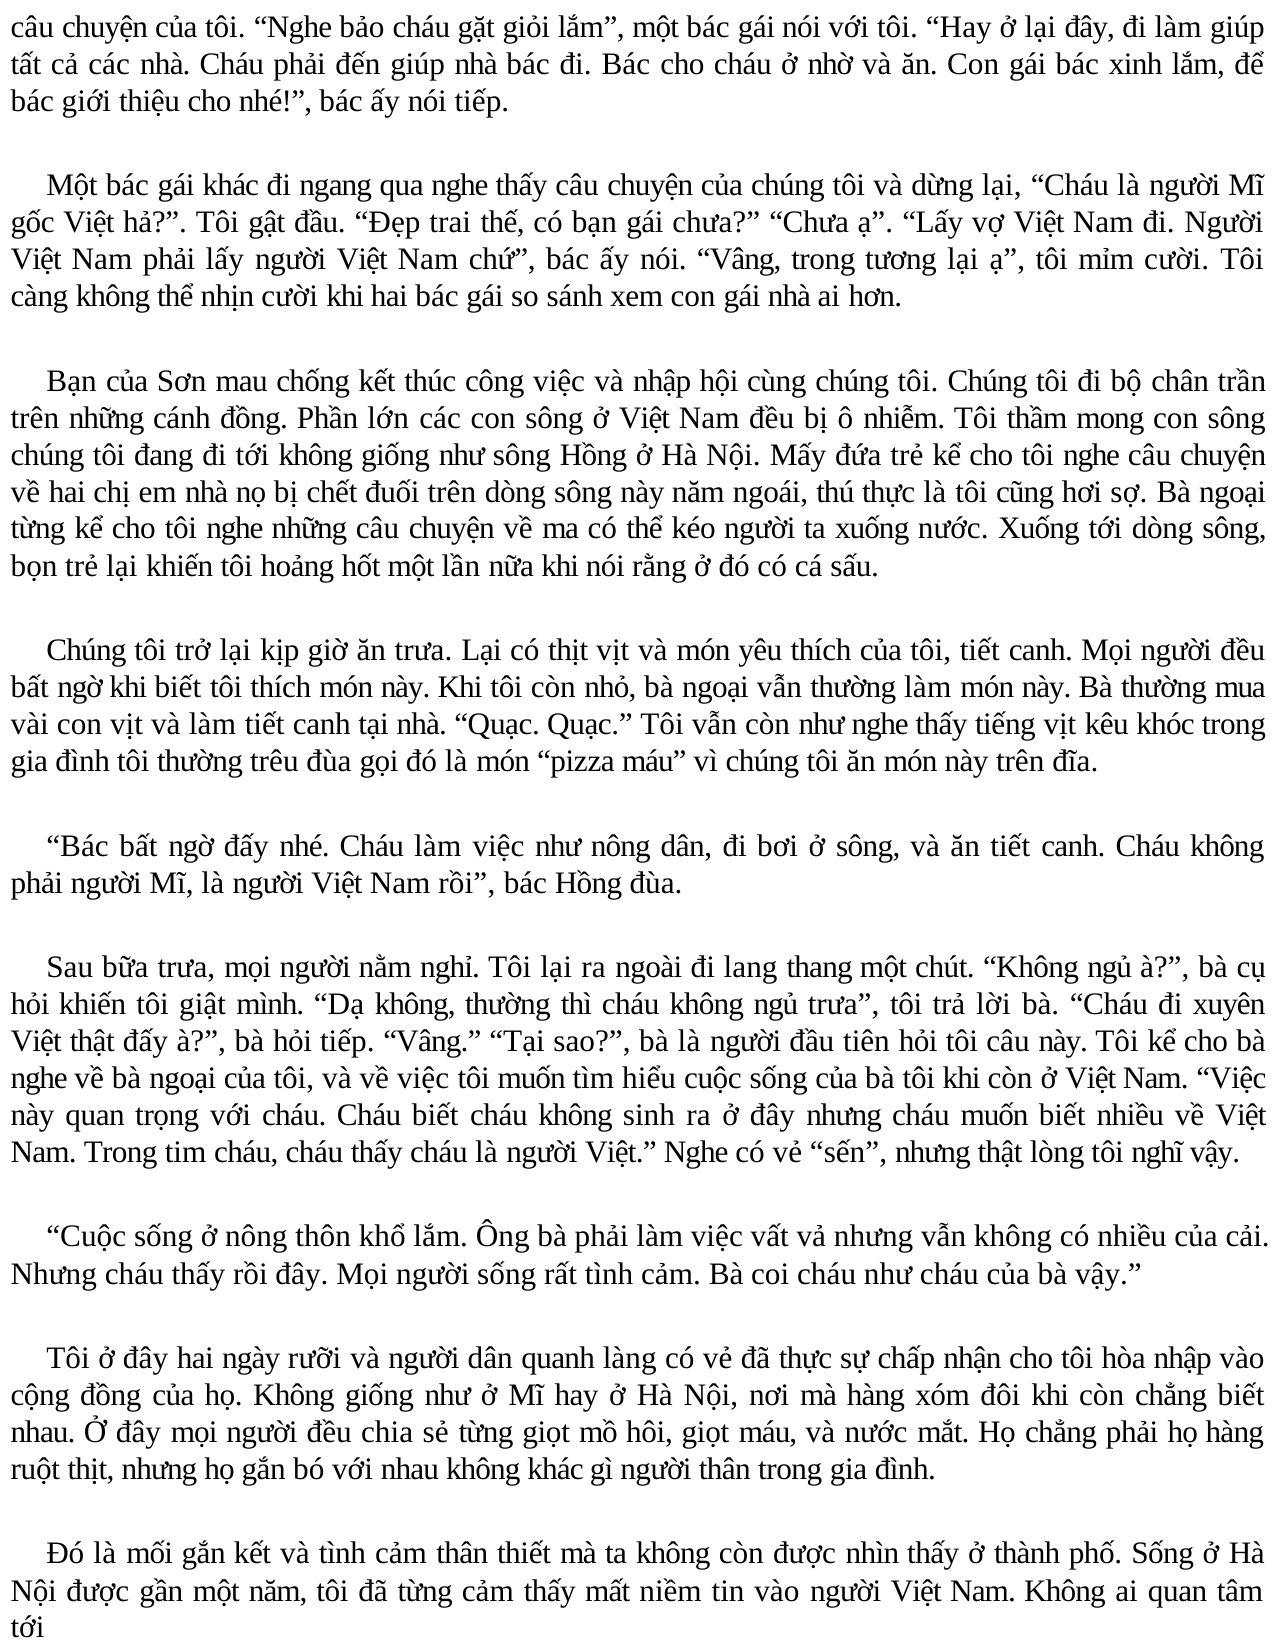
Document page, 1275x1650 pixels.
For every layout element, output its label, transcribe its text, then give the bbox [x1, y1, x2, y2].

text Bạn của Sơn mau chống kết thúc công việc và nhập hội cùng chúng tôi. Chúng tôi đi bộ chân trần trên những cánh đồng. Phần lớn các con sông ở Việt Nam đều bị ô nhiễm. Tôi thầm mong con sông chúng tôi đang đi tới không giống như sông Hồng ở Hà Nội. Mấy đứa trẻ kể cho tôi nghe câu chuyện về hai chị em nhà nọ bị chết đuối trên dòng sông này năm ngoái, thú thực là tôi cũng hơi sợ. Bà ngoại từng kể cho tôi nghe những câu chuyện về ma có thể kéo người ta xuống nước. Xuống tới dòng sông, bọn trẻ lại khiến tôi hoảng hốt một lần nữa khi nói rằng ở đó có cá sấu. [10, 362, 1266, 583]
text Nhưng cháu thấy rồi đây. Mọi người sống rất tình cảm. Bà coi cháu như cháu của bà vậy.” [10, 1255, 1275, 1291]
text “Cuộc sống ở nông thôn khổ lắm. Ông bà phải làm việc vất vả nhưng vẫn không có nhiều của cải. [46, 1218, 1275, 1253]
text Đó là mối gắn kết và tình cảm thân thiết mà ta không còn được nhìn thấy ở thành phố. Sống ở Hà Nội được gần một năm, tôi đã từng cảm thấy mất niềm tin vào người Việt Nam. Không ai quan tâm tới [10, 1535, 1264, 1645]
text Tôi ở đây hai ngày rưỡi và người dân quanh làng có vẻ đã thực sự chấp nhận cho tôi hòa nhập vào cộng đồng của họ. Không giống như ở Mĩ hay ở Hà Nội, nơi mà hàng xóm đôi khi còn chẳng biết nhau. Ở đây mọi người đều chia sẻ từng giọt mồ hôi, giọt máu, và nước mắt. Họ chẳng phải họ hàng ruột thịt, nhưng họ gắn bó với nhau không khác gì người thân trong gia đình. [10, 1339, 1265, 1486]
text Chúng tôi trở lại kịp giờ ăn trưa. Lại có thịt vịt và món yêu thích của tôi, tiết canh. Mọi người đều bất ngờ khi biết tôi thích món này. Khi tôi còn nhỏ, bà ngoại vẫn thường làm món này. Bà thường mua vài con vịt và làm tiết canh tại nhà. “Quạc. Quạc.” Tôi vẫn còn như nghe thấy tiếng vịt kêu khóc trong gia đình tôi thường trêu đùa gọi đó là món “pizza máu” vì chúng tôi ăn món này trên đĩa. [10, 631, 1266, 778]
text câu chuyện của tôi. “Nghe bảo cháu gặt giỏi lắm”, một bác gái nói với tôi. “Hay ở lại đây, đi làm giúp tất cả các nhà. Cháu phải đến giúp nhà bác đi. Bác cho cháu ở nhờ và ăn. Con gái bác xinh lắm, để bác giới thiệu cho nhé!”, bác ấy nói tiếp. [10, 8, 1265, 118]
text Một bác gái khác đi ngang qua nghe thấy câu chuyện của chúng tôi và dừng lại, “Cháu là người Mĩ gốc Việt hả?”. Tôi gật đầu. “Đẹp trai thế, có bạn gái chưa?” “Chưa ạ”. “Lấy vợ Việt Nam đi. Người Việt Nam phải lấy người Việt Nam chứ”, bác ấy nói. “Vâng, trong tương lại ạ”, tôi mỉm cười. Tôi càng không thể nhịn cười khi hai bác gái so sánh xem con gái nhà ai hơn. [10, 167, 1264, 313]
text Sau bữa trưa, mọi người nằm nghỉ. Tôi lại ra ngoài đi lang thang một chút. “Không ngủ à?”, bà cụ hỏi khiến tôi giật mình. “Dạ không, thường thì cháu không ngủ trưa”, tôi trả lời bà. “Cháu đi xuyên Việt thật đấy à?”, bà hỏi tiếp. “Vâng.” “Tại sao?”, bà là người đầu tiên hỏi tôi câu này. Tôi kể cho bà nghe về bà ngoại của tôi, và về việc tôi muốn tìm hiểu cuộc sống của bà tôi khi còn ở Việt Nam. “Việc này quan trọng với cháu. Cháu biết cháu không sinh ra ở đây nhưng cháu muốn biết nhiều về Việt Nam. Trong tim cháu, cháu thấy cháu là người Việt.” Nghe có vẻ “sến”, nhưng thật lòng tôi nghĩ vậy. [10, 948, 1266, 1169]
text “Bác bất ngờ đấy nhé. Cháu làm việc như nông dân, đi bơi ở sông, và ăn tiết canh. Cháu không phải người Mĩ, là người Việt Nam rồi”, bác Hồng đùa. [10, 827, 1264, 900]
